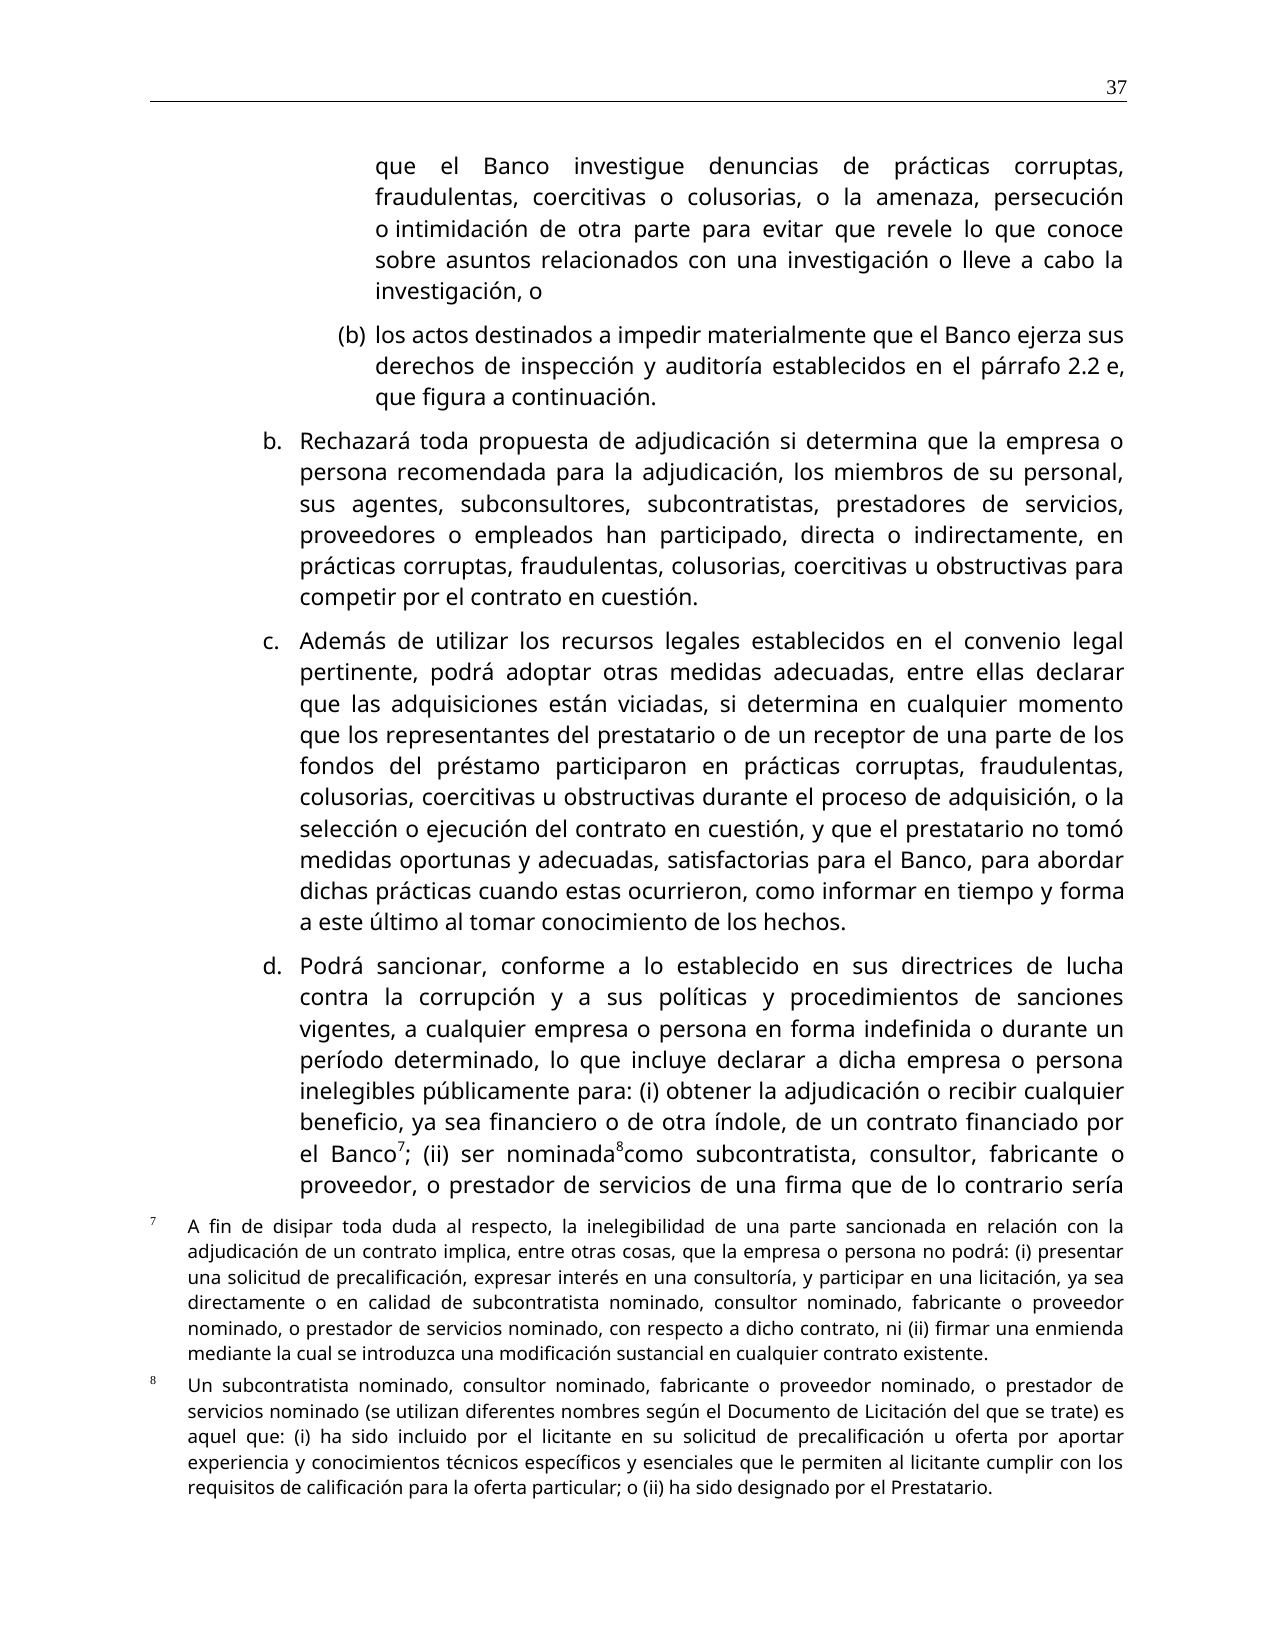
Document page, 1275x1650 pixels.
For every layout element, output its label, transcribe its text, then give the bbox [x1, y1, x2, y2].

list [338, 150, 1125, 306]
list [262, 950, 1125, 1200]
list Además de utilizar los recursos legales establecidos en el convenio legal pertinente, podrá adoptar otras medidas adecuadas, entre ellas declarar que las adquisiciones están viciadas, si determina en cualquier momento que los representantes del prestatario o de un receptor de una parte de los fondos del préstamo participaron en prácticas corruptas, fraudulentas, colusorias, coercitivas u obstructivas durante el proceso de adquisición, o la selección o ejecución del contrato en cuestión, y que el prestatario no tomó medidas oportunas y adecuadas, satisfactorias para el Banco, para abordar dichas prácticas cuando estas ocurrieron, como informar en tiempo y forma a este último al tomar conocimiento de los hechos. [262, 625, 1125, 937]
list Rechazará toda propuesta de adjudicación si determina que la empresa o persona recomendada para la adjudicación, los miembros de su personal, sus agentes, subconsultores, subcontratistas, prestadores de servicios, proveedores o empleados han participado, directa o indirectamente, en prácticas corruptas, fraudulentas, colusorias, coercitivas u obstructivas para competir por el contrato en cuestión. [262, 425, 1125, 612]
list los actos destinados a impedir materialmente que el Banco ejerza sus derechos de inspección y auditoría establecidos en el párrafo 2.2 e, que figura a continuación. [338, 319, 1125, 412]
